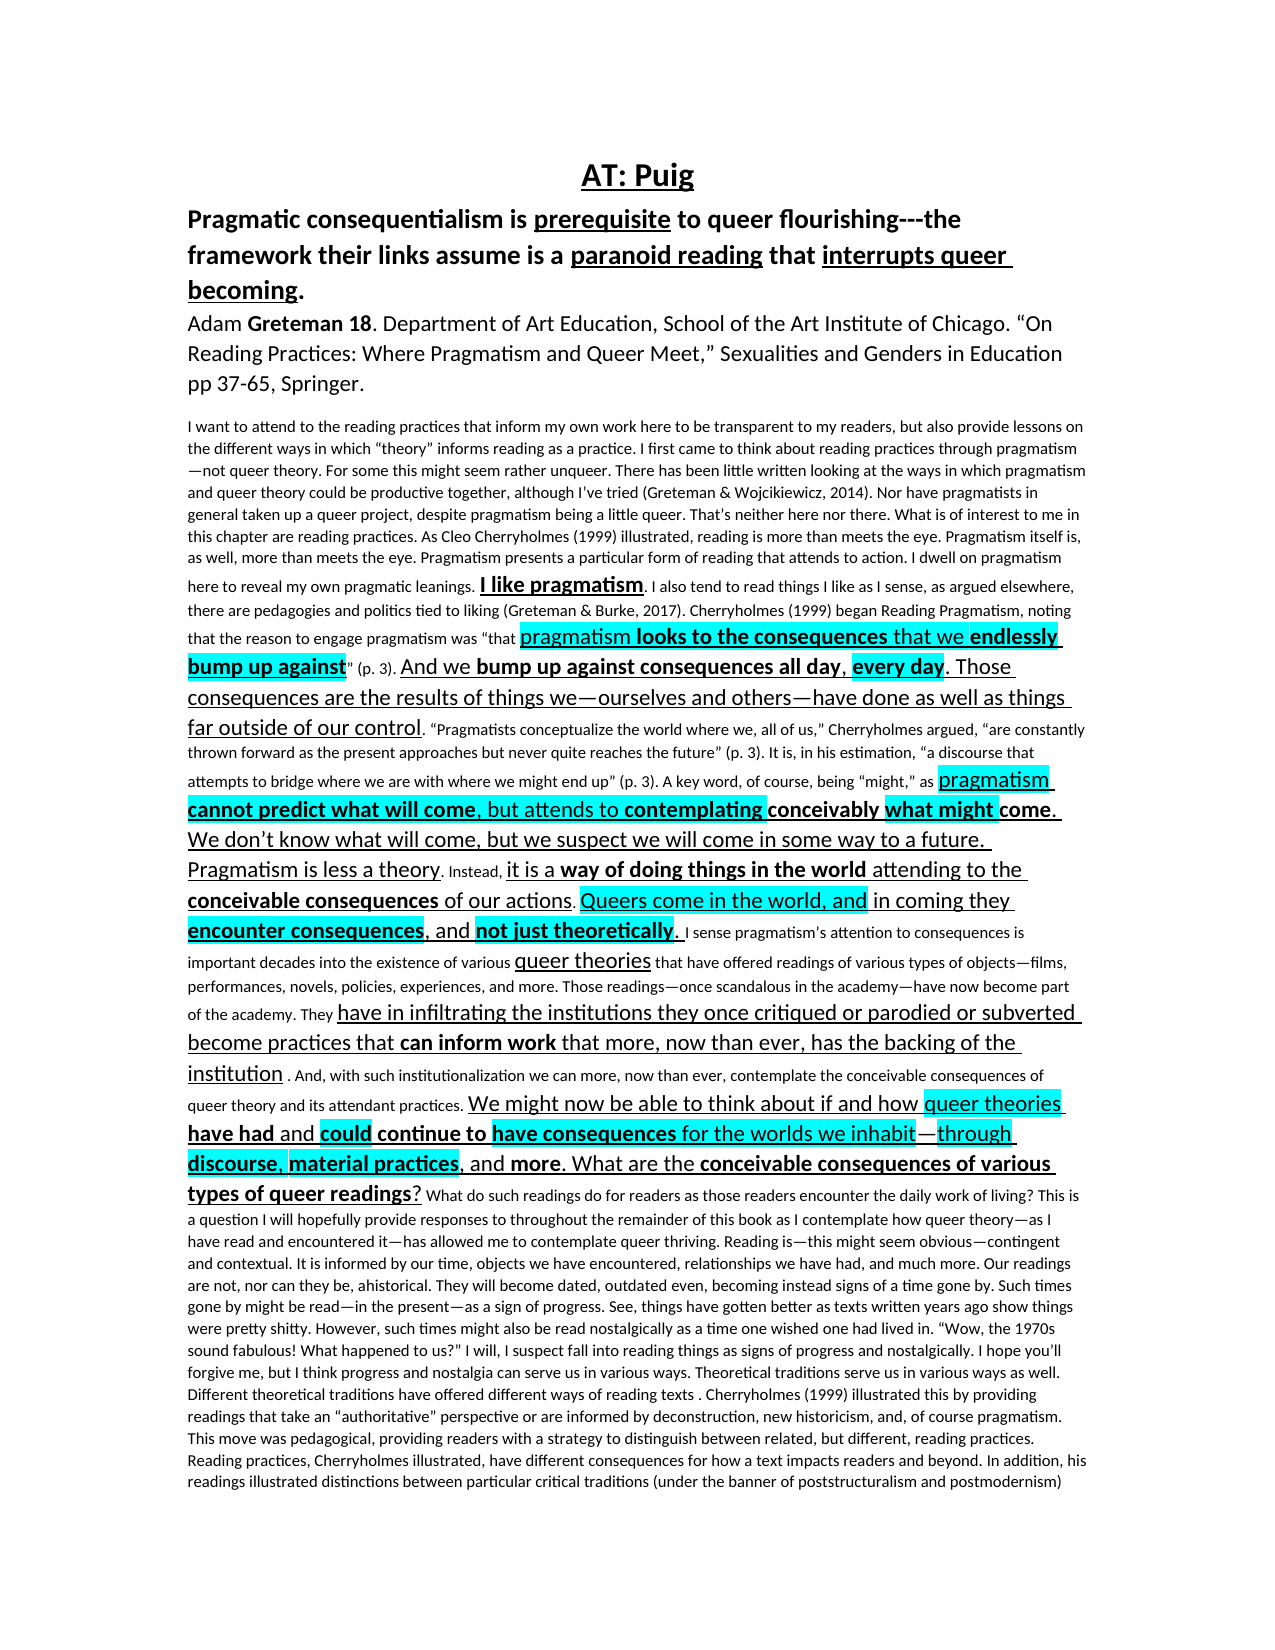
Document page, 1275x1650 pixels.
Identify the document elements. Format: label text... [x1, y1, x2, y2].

subtitle AT: Puig [187, 154, 1087, 195]
text Adam Greteman 18. Department of Art Education, School of the Art Institute of Chicago. “On Reading Practices: Where Pragmatism and Queer Meet,” Sexualities and Genders in Education pp 37-65, Springer. [187, 309, 1087, 398]
subtitle Pragmatic consequentialism is prerequisite to queer flourishing---the framework their links assume is a paranoid reading that interrupts queer becoming. [187, 202, 1087, 307]
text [187, 416, 1087, 1492]
